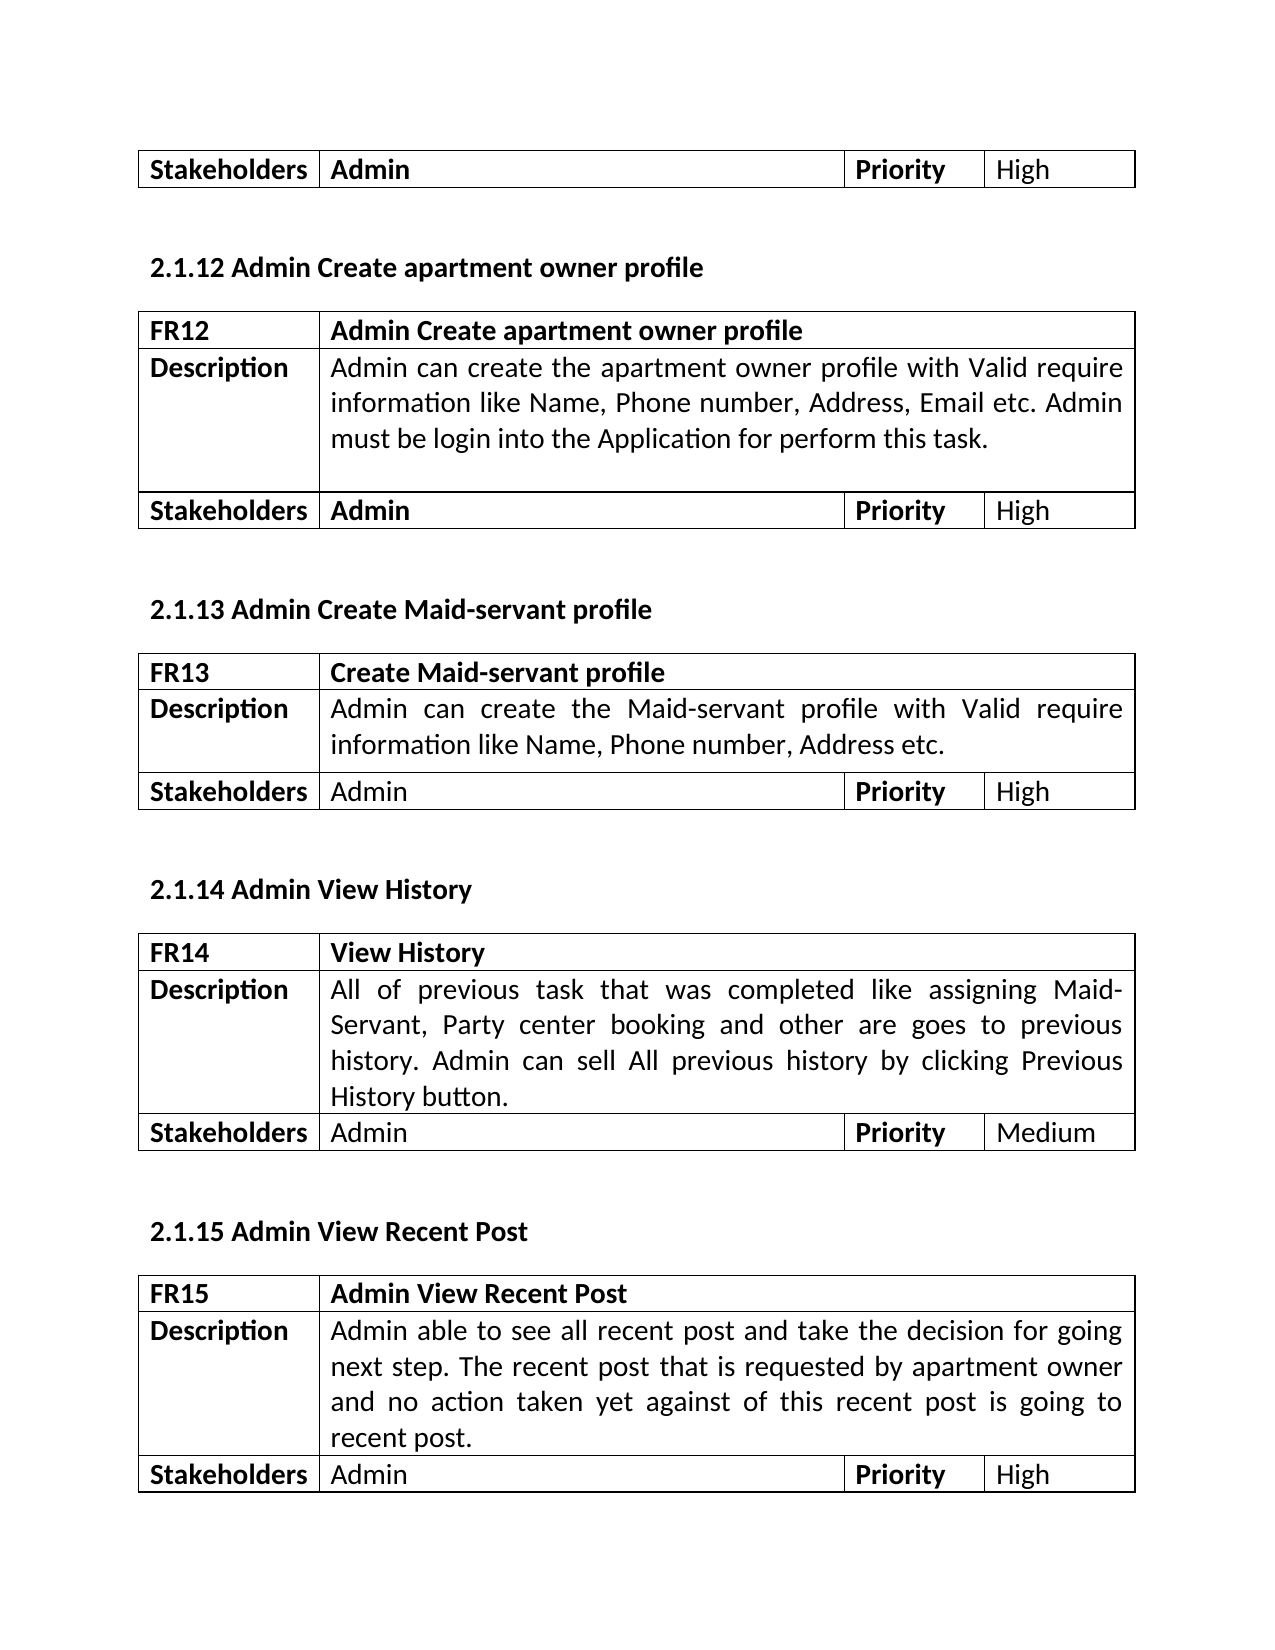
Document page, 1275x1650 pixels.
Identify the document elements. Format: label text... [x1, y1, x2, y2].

table_cell Admin can create the apartment owner profile with Valid require information like Name, Phone number, Address, Email etc. Admin must be login into the Application for perform this task. [320, 349, 1134, 491]
table_header FR13 [139, 654, 319, 689]
table_cell Priority [845, 773, 984, 808]
table_cell High [985, 151, 1134, 187]
table_header FR14 [139, 934, 319, 970]
table_cell Stakeholders [139, 1456, 319, 1491]
table_cell Admin able to see all recent post and take the decision for going next step. The recent post that is requested by apartment owner and no action taken yet against of this recent post is going to recent post. [320, 1312, 1134, 1455]
text 2.1.13 Admin Create Maid-servant profile [150, 591, 1125, 627]
table_cell High [985, 1456, 1134, 1491]
table_cell Stakeholders [139, 773, 319, 808]
table_cell High [985, 773, 1134, 808]
table_header View History [320, 934, 1134, 970]
table_cell Description [139, 1312, 319, 1455]
table_cell Description [139, 690, 319, 772]
table_cell Priority [845, 151, 984, 187]
text 2.1.15 Admin View Recent Post [150, 1213, 1125, 1248]
text 2.1.12 Admin Create apartment owner profile [150, 249, 1125, 285]
text 2.1.14 Admin View History [150, 871, 1125, 907]
table_header Admin Create apartment owner profile [320, 312, 1134, 348]
table_cell Medium [985, 1114, 1134, 1150]
table_cell High [985, 493, 1134, 528]
table_header FR12 [139, 312, 319, 348]
table_cell Stakeholders [139, 493, 319, 528]
table_cell Admin [320, 773, 844, 808]
table_cell Admin can create the Maid-servant profile with Valid require information like Name, Phone number, Address etc. [320, 690, 1134, 772]
table_cell Stakeholders [139, 1114, 319, 1150]
table_cell Description [139, 349, 319, 491]
table_cell Admin [320, 1456, 844, 1491]
table_cell Description [139, 971, 319, 1113]
table_cell All of previous task that was completed like assigning Maid-Servant, Party center booking and other are goes to previous history. Admin can sell All previous history by clicking Previous History button. [320, 971, 1134, 1113]
table_header Create Maid-servant profile [320, 654, 1134, 689]
table_cell Stakeholders [139, 151, 319, 187]
table_cell Admin [320, 1114, 844, 1150]
table_cell Admin [320, 493, 844, 528]
table_cell Priority [845, 1114, 984, 1150]
table_header Admin View Recent Post [320, 1276, 1134, 1311]
table_cell Admin [320, 151, 844, 187]
table_cell Priority [845, 1456, 984, 1491]
table_header FR15 [139, 1276, 319, 1311]
table_cell Priority [845, 493, 984, 528]
